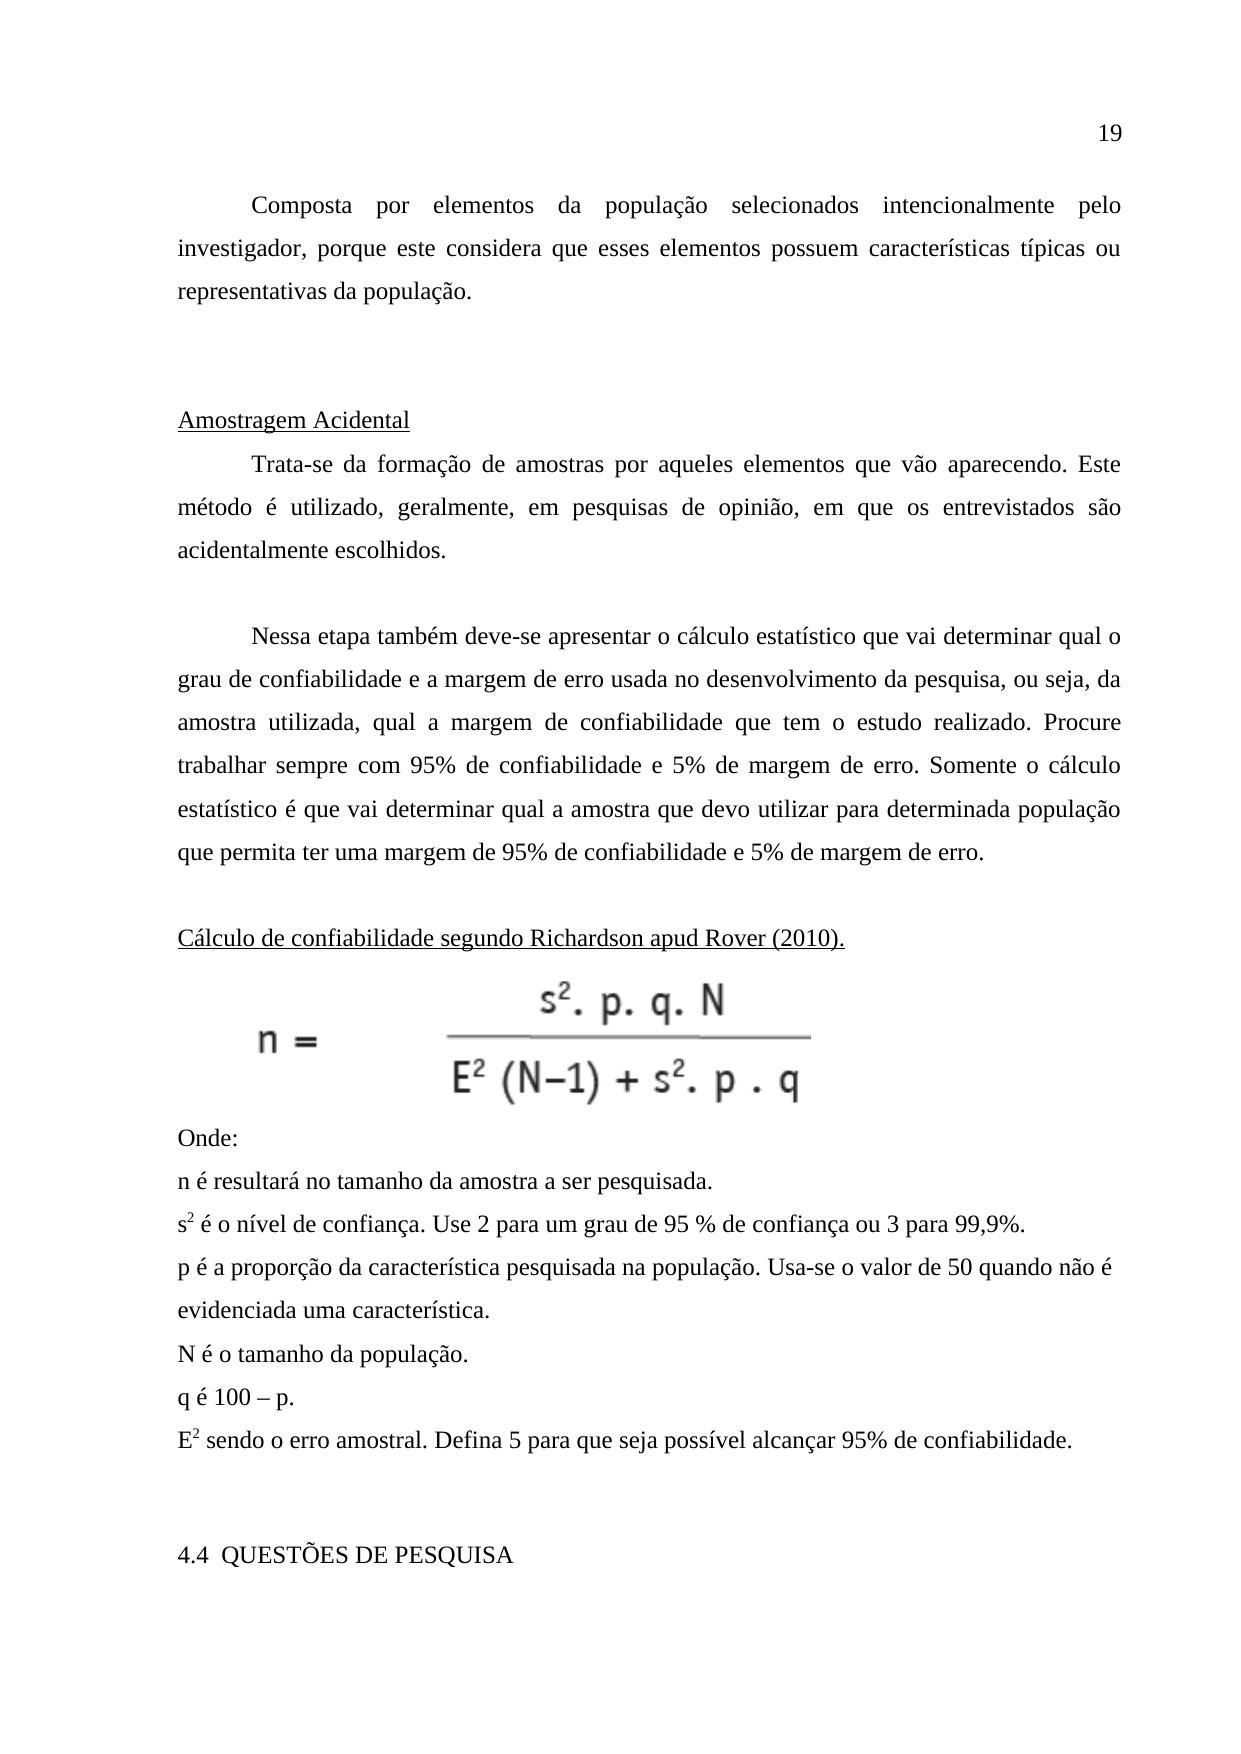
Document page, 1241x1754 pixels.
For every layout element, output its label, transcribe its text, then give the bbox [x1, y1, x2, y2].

text E2 sendo o erro amostral. Defina 5 para que seja possível alcançar 95% de confiabilidade. [177, 1425, 1122, 1454]
text Composta por elementos da população selecionados intencionalmente pelo investigador, porque este considera que esses elementos possuem características típicas ou representativas da população. [177, 190, 1122, 305]
text Amostragem Acidental [177, 406, 1122, 434]
text Trata-se da formação de amostras por aqueles elementos que vão aparecendo. Este método é utilizado, geralmente, em pesquisas de opinião, em que os entrevistados são acidentalmente escolhidos. [177, 449, 1122, 564]
text n é resultará no tamanho da amostra a ser pesquisada. [177, 1166, 1122, 1195]
text s2 é o nível de confiança. Use 2 para um grau de 95 % de confiança ou 3 para 99,9%. [177, 1209, 1122, 1238]
subtitle questões de pesquisa [177, 1540, 1122, 1569]
text Nessa etapa também deve-se apresentar o cálculo estatístico que vai determinar qual o grau de confiabilidade e a margem de erro usada no desenvolvimento da pesquisa, ou seja, da amostra utilizada, qual a margem de confiabilidade que tem o estudo realizado. Procure trabalhar sempre com 95% de confiabilidade e 5% de margem de erro. Somente o cálculo estatístico é que vai determinar qual a amostra que devo utilizar para determinada população que permita ter uma margem de 95% de confiabilidade e 5% de margem de erro. [177, 621, 1122, 866]
text Cálculo de confiabilidade segundo Richardson apud Rover (2010). [177, 923, 1122, 952]
text N é o tamanho da população. [177, 1339, 1122, 1367]
text Onde: [177, 1123, 1122, 1152]
text q é 100 – p. [177, 1382, 1122, 1411]
text p é a proporção da característica pesquisada na população. Usa-se o valor de 50 quando não é evidenciada uma característica. [177, 1252, 1122, 1324]
